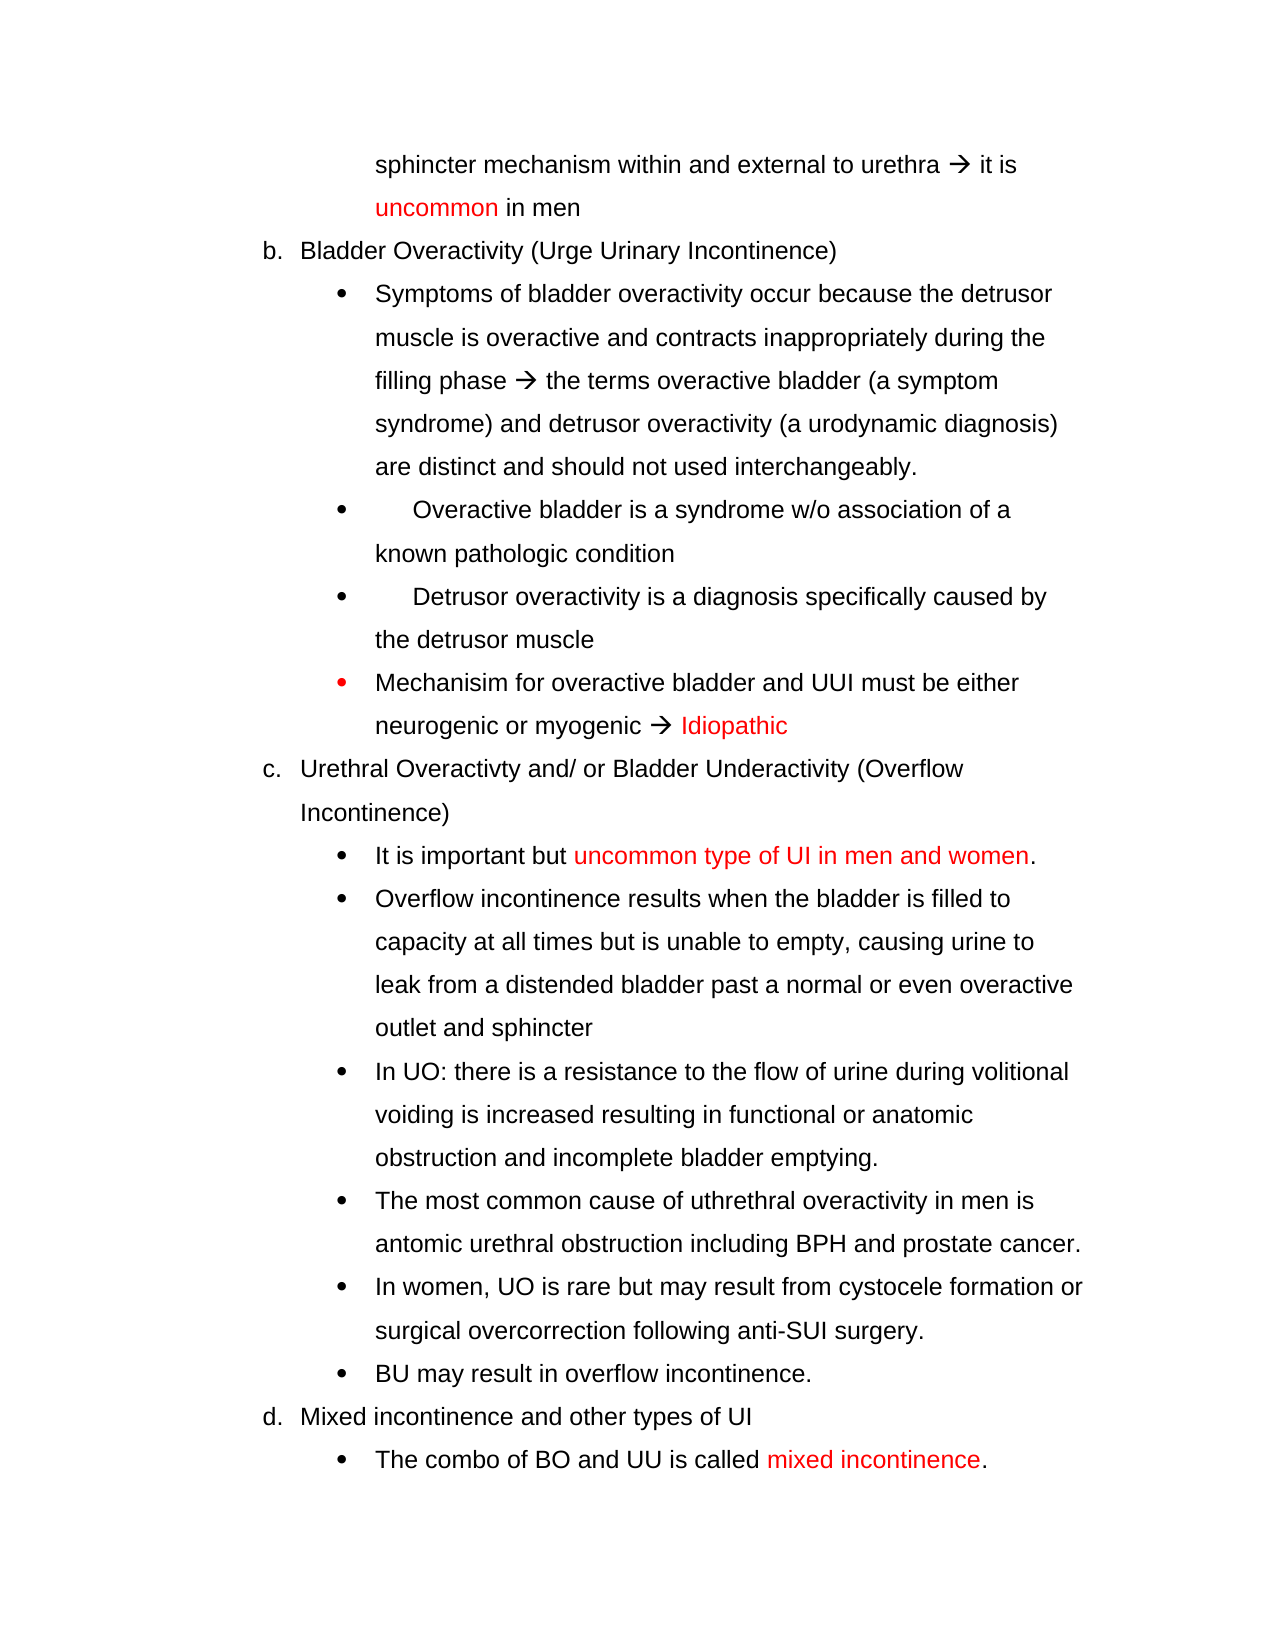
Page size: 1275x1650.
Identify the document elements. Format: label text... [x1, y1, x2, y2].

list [337, 150, 1087, 222]
list It is important but uncommon type of UI in men and women. [337, 841, 1087, 869]
list Urethral Overactivty and/ or Bladder Underactivity (Overflow Incontinence) [262, 754, 1087, 826]
list BU may result in overflow incontinence. [337, 1359, 1087, 1388]
list Symptoms of bladder overactivity occur because the detrusor muscle is overactive and contracts inappropriately during the filling phase the terms overactive bladder (a symptom syndrome) and detrusor overactivity (a urodynamic diagnosis) are distinct and should not used interchangeably. [337, 279, 1087, 481]
list In UO: there is a resistance to the flow of urine during volitional voiding is increased resulting in functional or anatomic obstruction and incomplete bladder emptying. [337, 1057, 1087, 1172]
list Bladder Overactivity (Urge Urinary Incontinence) [262, 236, 1087, 265]
list Overflow incontinence results when the bladder is filled to capacity at all times but is unable to empty, causing urine to leak from a distended bladder past a normal or even overactive outlet and sphincter [337, 884, 1087, 1042]
list Mechanisim for overactive bladder and UUI must be either neurogenic or myogenic Idiopathic [337, 668, 1087, 740]
list In women, UO is rare but may result from cystocele formation or surgical overcorrection following anti-SUI surgery. [337, 1272, 1087, 1344]
list Overactive bladder is a syndrome w/o association of a known pathologic condition [337, 495, 1087, 567]
list The most common cause of uthrethral overactivity in men is antomic urethral obstruction including BPH and prostate cancer. [337, 1186, 1087, 1258]
list The combo of BO and UU is called mixed incontinence. [337, 1445, 1087, 1474]
list Detrusor overactivity is a diagnosis specifically caused by the detrusor muscle [337, 582, 1087, 654]
list Mixed incontinence and other types of UI [262, 1402, 1087, 1431]
